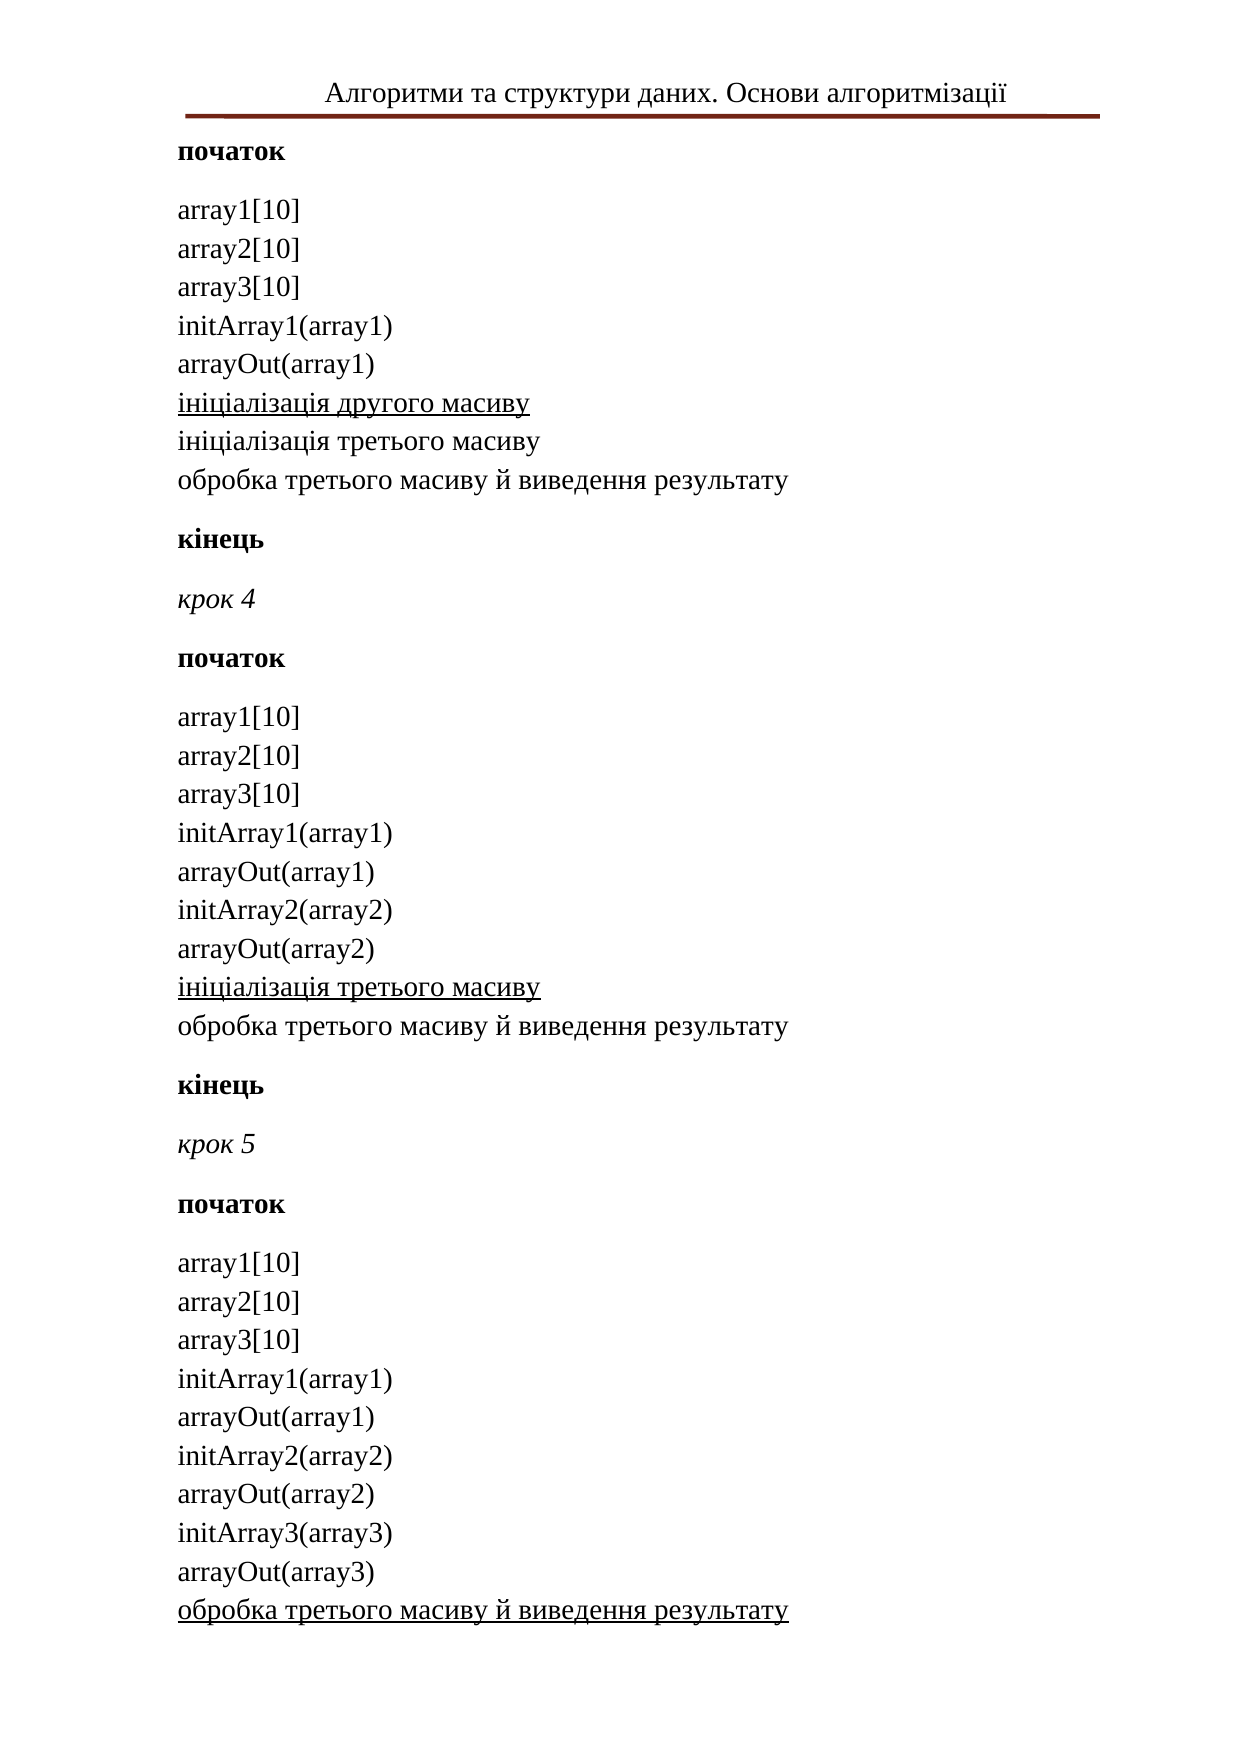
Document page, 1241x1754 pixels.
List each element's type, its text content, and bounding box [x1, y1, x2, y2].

text початок [177, 1186, 1152, 1219]
text початок [177, 133, 1152, 166]
text array1[10] array2[10] array3[10] initArray1(array1) arrayOut(array1) ініціалізація другого масиву ініціалізація третього масиву обробка третього масиву й виведення результату [177, 192, 1152, 496]
text кінець [177, 521, 1152, 555]
text крок 4 [177, 581, 1152, 614]
text array1[10] array2[10] array3[10] initArray1(array1) arrayOut(array1) initArray2(array2) arrayOut(array2) initArray3(array3) arrayOut(array3) обробка третього масиву й виведення результату [177, 1245, 1152, 1626]
text array1[10] array2[10] array3[10] initArray1(array1) arrayOut(array1) initArray2(array2) arrayOut(array2) ініціалізація третього масиву обробка третього масиву й виведення результату [177, 699, 1152, 1041]
text крок 5 [177, 1127, 1152, 1160]
text початок [177, 640, 1152, 674]
text кінець [177, 1067, 1152, 1101]
